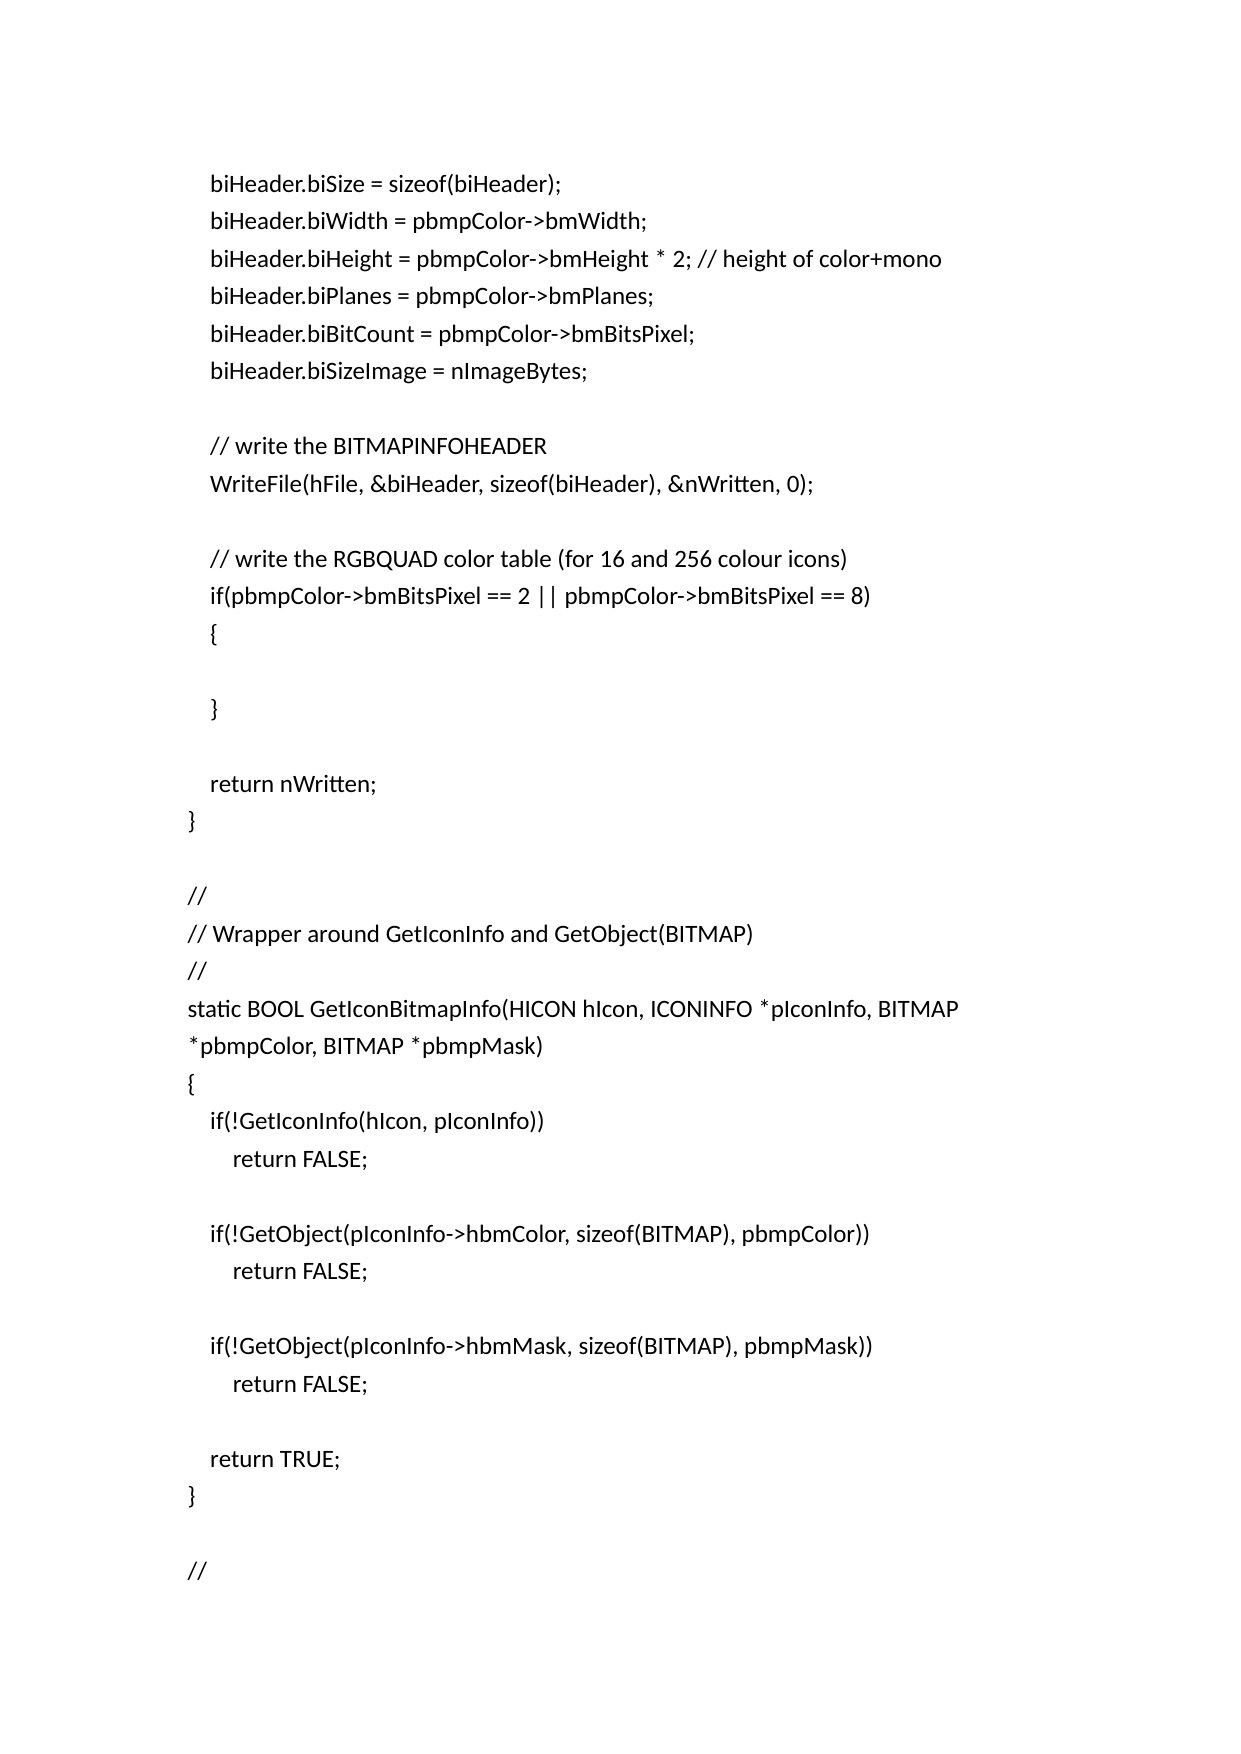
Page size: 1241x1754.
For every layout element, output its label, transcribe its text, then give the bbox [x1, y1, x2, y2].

text } [187, 802, 1053, 839]
text // [187, 1552, 1053, 1589]
text } [187, 1477, 1053, 1514]
text return nWritten; [187, 764, 1053, 802]
text { [187, 1064, 1053, 1102]
text return FALSE; [187, 1139, 1053, 1177]
text if(!GetObject(pIconInfo->hbmColor, sizeof(BITMAP), pbmpColor)) [187, 1214, 1053, 1252]
text biHeader.biBitCount = pbmpColor->bmBitsPixel; [187, 314, 1053, 352]
text biHeader.biWidth = pbmpColor->bmWidth; [187, 202, 1053, 239]
text biHeader.biPlanes = pbmpColor->bmPlanes; [187, 277, 1053, 314]
text if(pbmpColor->bmBitsPixel == 2 || pbmpColor->bmBitsPixel == 8) [187, 577, 1053, 614]
text if(!GetObject(pIconInfo->hbmMask, sizeof(BITMAP), pbmpMask)) [187, 1327, 1053, 1364]
text return TRUE; [187, 1439, 1053, 1477]
text static BOOL GetIconBitmapInfo(HICON hIcon, ICONINFO *pIconInfo, BITMAP *pbmpColor, BITMAP *pbmpMask) [187, 989, 1053, 1064]
text // [187, 952, 1053, 989]
text biHeader.biSize = sizeof(biHeader); [187, 164, 1053, 202]
text // Wrapper around GetIconInfo and GetObject(BITMAP) [187, 914, 1053, 952]
text // [187, 877, 1053, 914]
text // write the BITMAPINFOHEADER [187, 427, 1053, 464]
text } [187, 689, 1053, 727]
text biHeader.biHeight = pbmpColor->bmHeight * 2; // height of color+mono [187, 239, 1053, 277]
text { [187, 614, 1053, 652]
text return FALSE; [187, 1252, 1053, 1289]
text WriteFile(hFile, &biHeader, sizeof(biHeader), &nWritten, 0); [187, 464, 1053, 502]
text biHeader.biSizeImage = nImageBytes; [187, 352, 1053, 389]
text // write the RGBQUAD color table (for 16 and 256 colour icons) [187, 539, 1053, 577]
text return FALSE; [187, 1364, 1053, 1402]
text if(!GetIconInfo(hIcon, pIconInfo)) [187, 1102, 1053, 1139]
